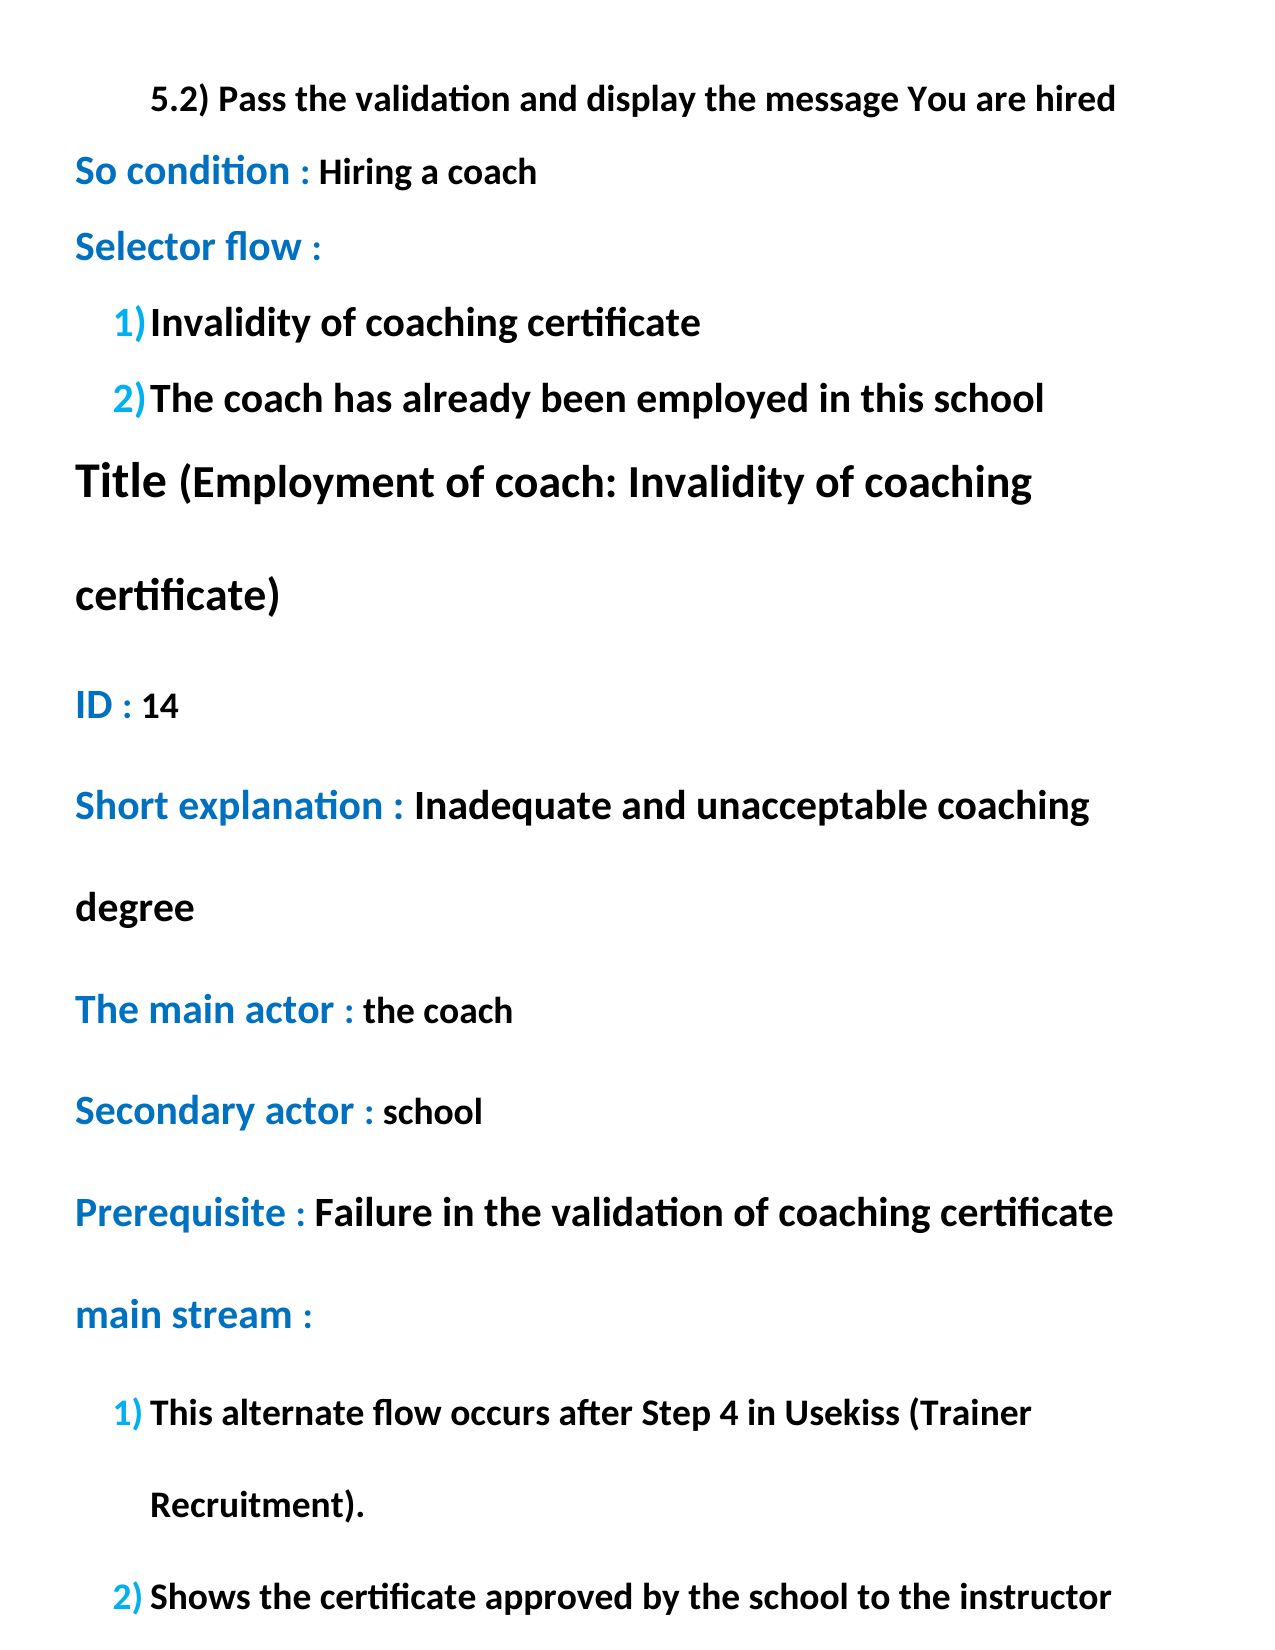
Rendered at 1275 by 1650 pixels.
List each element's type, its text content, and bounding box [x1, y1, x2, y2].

text The main actor : the coach [75, 983, 1198, 1033]
list Invalidity of coaching certificate [112, 296, 1198, 347]
text Secondary actor : school [75, 1084, 1198, 1135]
list Shows the certificate approved by the school to the instructor [112, 1573, 1198, 1618]
list 5.2) Pass the validation and display the message You are hired [150, 75, 1198, 121]
text Short explanation : Inadequate and unacceptable coaching degree [75, 779, 1198, 932]
text main stream : [75, 1288, 1198, 1338]
text Selector flow : [75, 220, 1198, 271]
list The coach has already been employed in this school [112, 372, 1198, 423]
text So condition : Hiring a coach [75, 144, 1198, 194]
text ID : 14 [75, 678, 1198, 728]
text Title (Employment of coach: Invalidity of coaching certificate) [75, 449, 1198, 622]
text Prerequisite : Failure in the validation of coaching certificate [75, 1186, 1198, 1237]
list This alternate flow occurs after Step 4 in Usekiss (Trainer Recruitment). [112, 1389, 1198, 1527]
